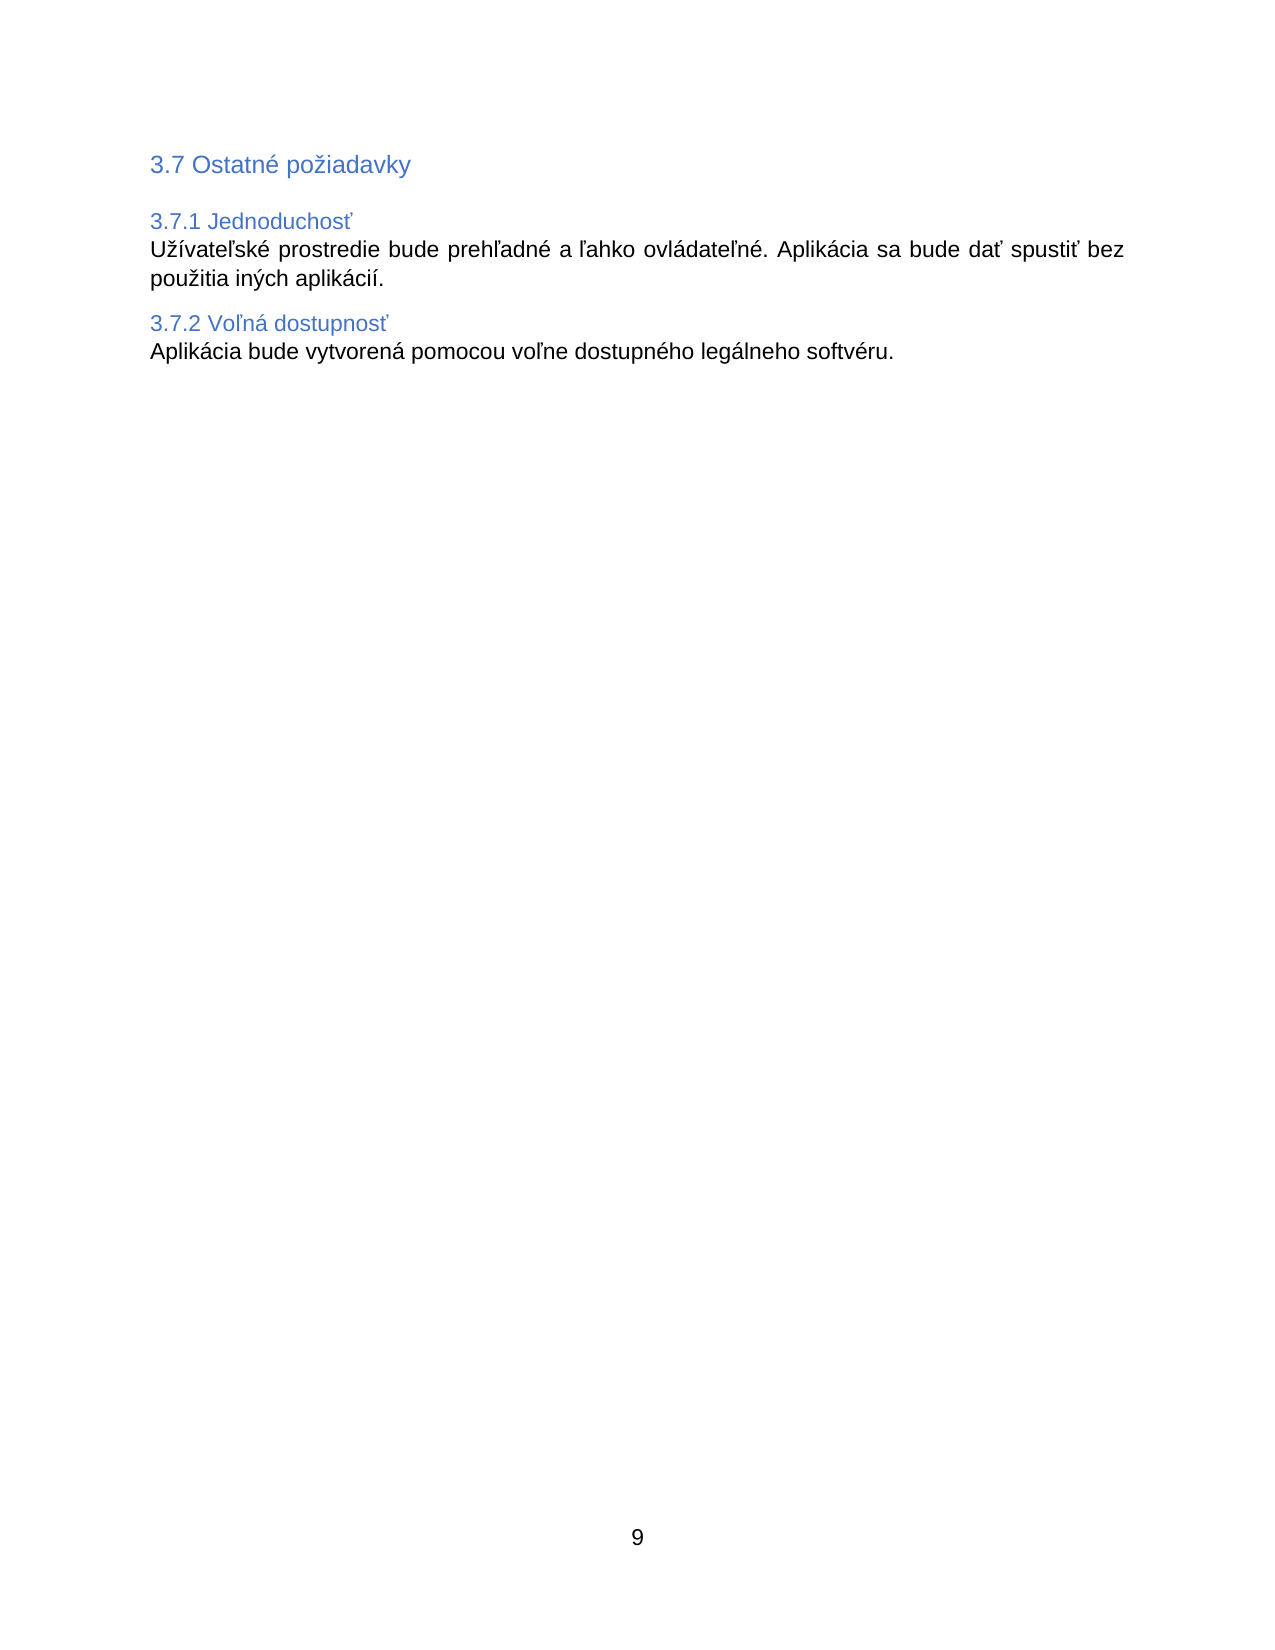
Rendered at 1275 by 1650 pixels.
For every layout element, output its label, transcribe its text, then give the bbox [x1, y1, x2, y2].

text Aplikácia bude vytvorená pomocou voľne dostupného legálneho softvéru. [150, 338, 1125, 365]
subtitle 3.7.2 Voľná dostupnosť [150, 310, 1125, 336]
subtitle 3.7 Ostatné požiadavky [150, 150, 1125, 179]
text Užívateľské prostredie bude prehľadné a ľahko ovládateľné. Aplikácia sa bude dať spustiť bez použitia iných aplikácií. [150, 236, 1125, 291]
subtitle 3.7.1 Jednoduchosť [150, 208, 1125, 234]
